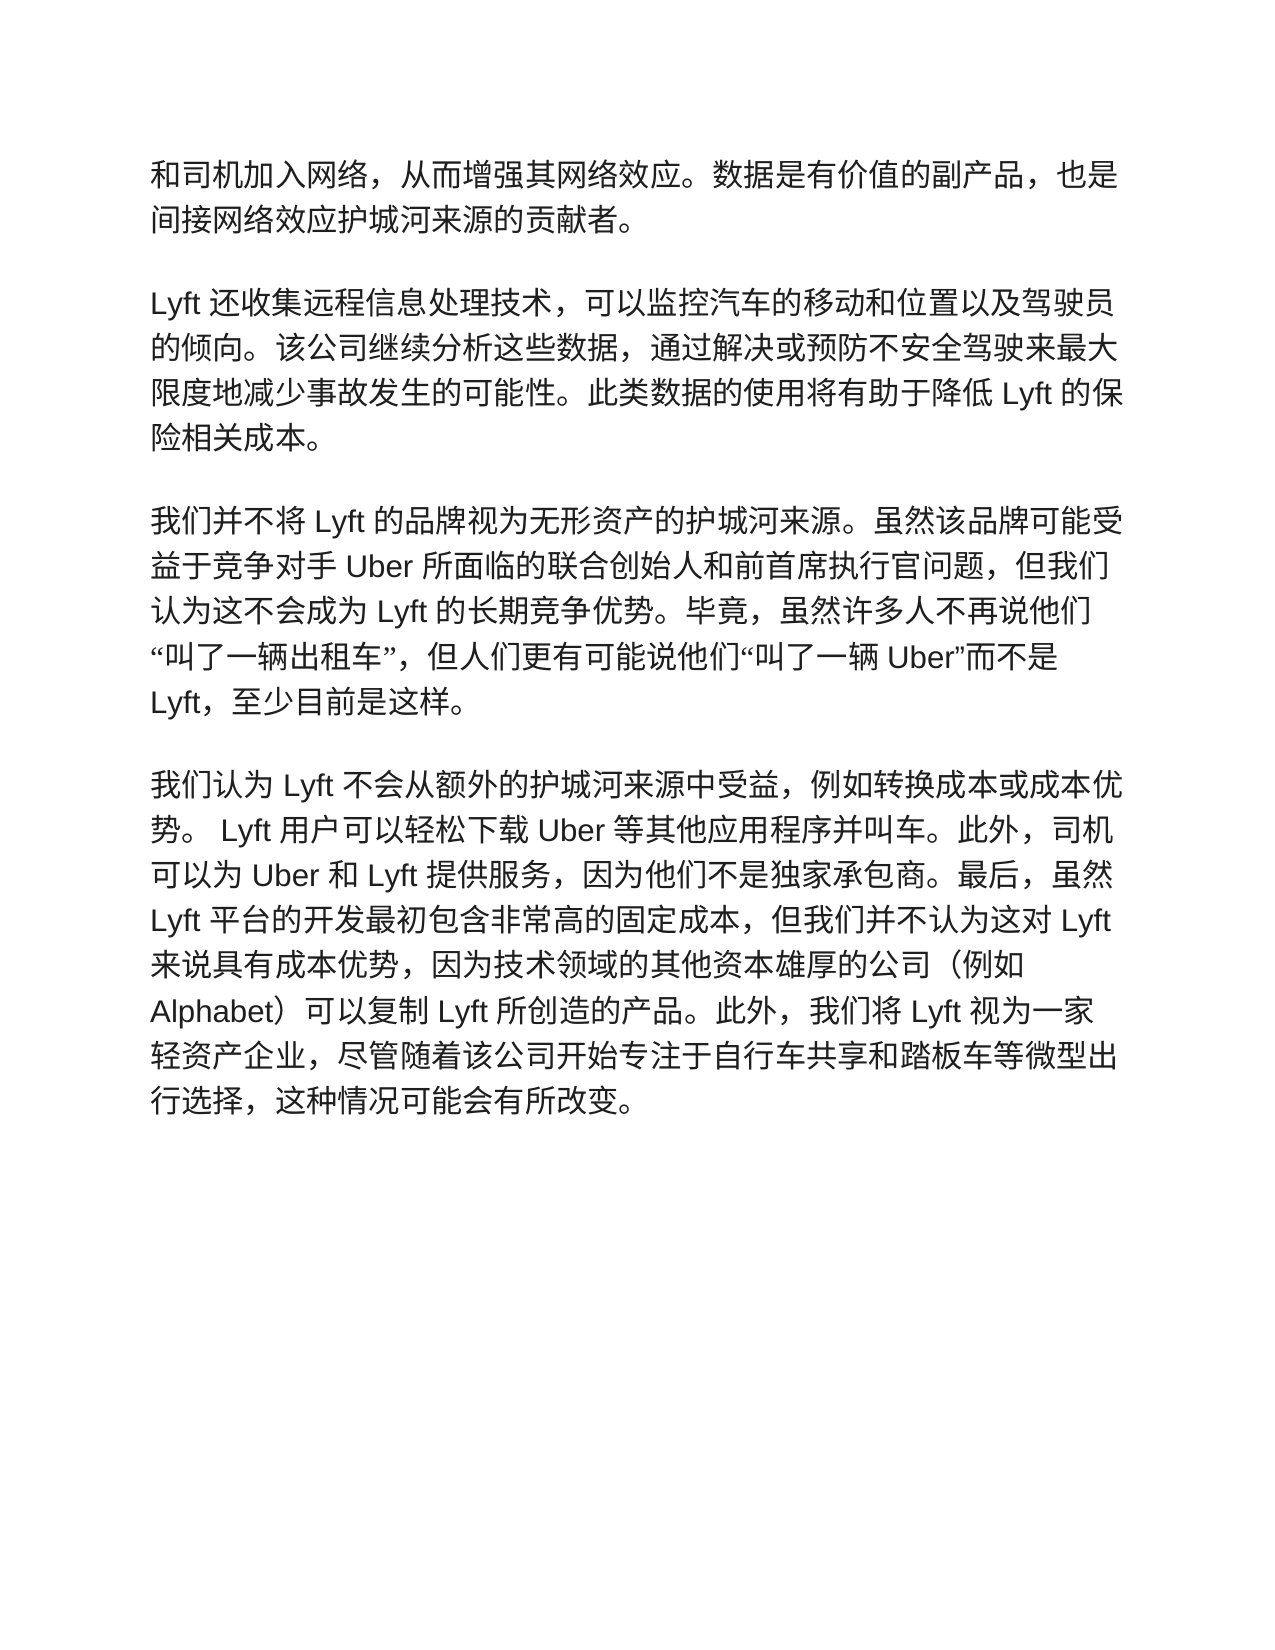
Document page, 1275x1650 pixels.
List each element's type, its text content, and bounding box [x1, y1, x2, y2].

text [150, 150, 1125, 240]
text Lyft 还收集远程信息处理技术，可以监控汽车的移动和位置以及驾驶员的倾向。该公司继续分析这些数据，通过解决或预防不安全驾驶来最大限度地减少事故发生的可能性。此类数据的使用将有助于降低 Lyft 的保险相关成本。 [150, 278, 1125, 459]
text 我们认为 Lyft 不会从额外的护城河来源中受益，例如转换成本或成本优势。 Lyft 用户可以轻松下载 Uber 等其他应用程序并叫车。此外，司机可以为 Uber 和 Lyft 提供服务，因为他们不是独家承包商。最后，虽然 Lyft 平台的开发最初包含非常高的固定成本，但我们并不认为这对 Lyft 来说具有成本优势，因为技术领域的其他资本雄厚的公司（例如 Alphabet）可以复制 Lyft 所创造的产品。此外，我们将 Lyft 视为一家轻资产企业，尽管随着该公司开始专注于自行车共享和踏板车等微型出行选择，这种情况可能会有所改变。 [150, 760, 1125, 1121]
text 我们并不将 Lyft 的品牌视为无形资产的护城河来源。虽然该品牌可能受益于竞争对手 Uber 所面临的联合创始人和前首席执行官问题，但我们认为这不会成为 Lyft 的长期竞争优势。毕竟，虽然许多人不再说他们“叫了一辆出租车”，但人们更有可能说他们“叫了一辆 Uber”而不是 Lyft，至少目前是这样。 [150, 496, 1125, 722]
